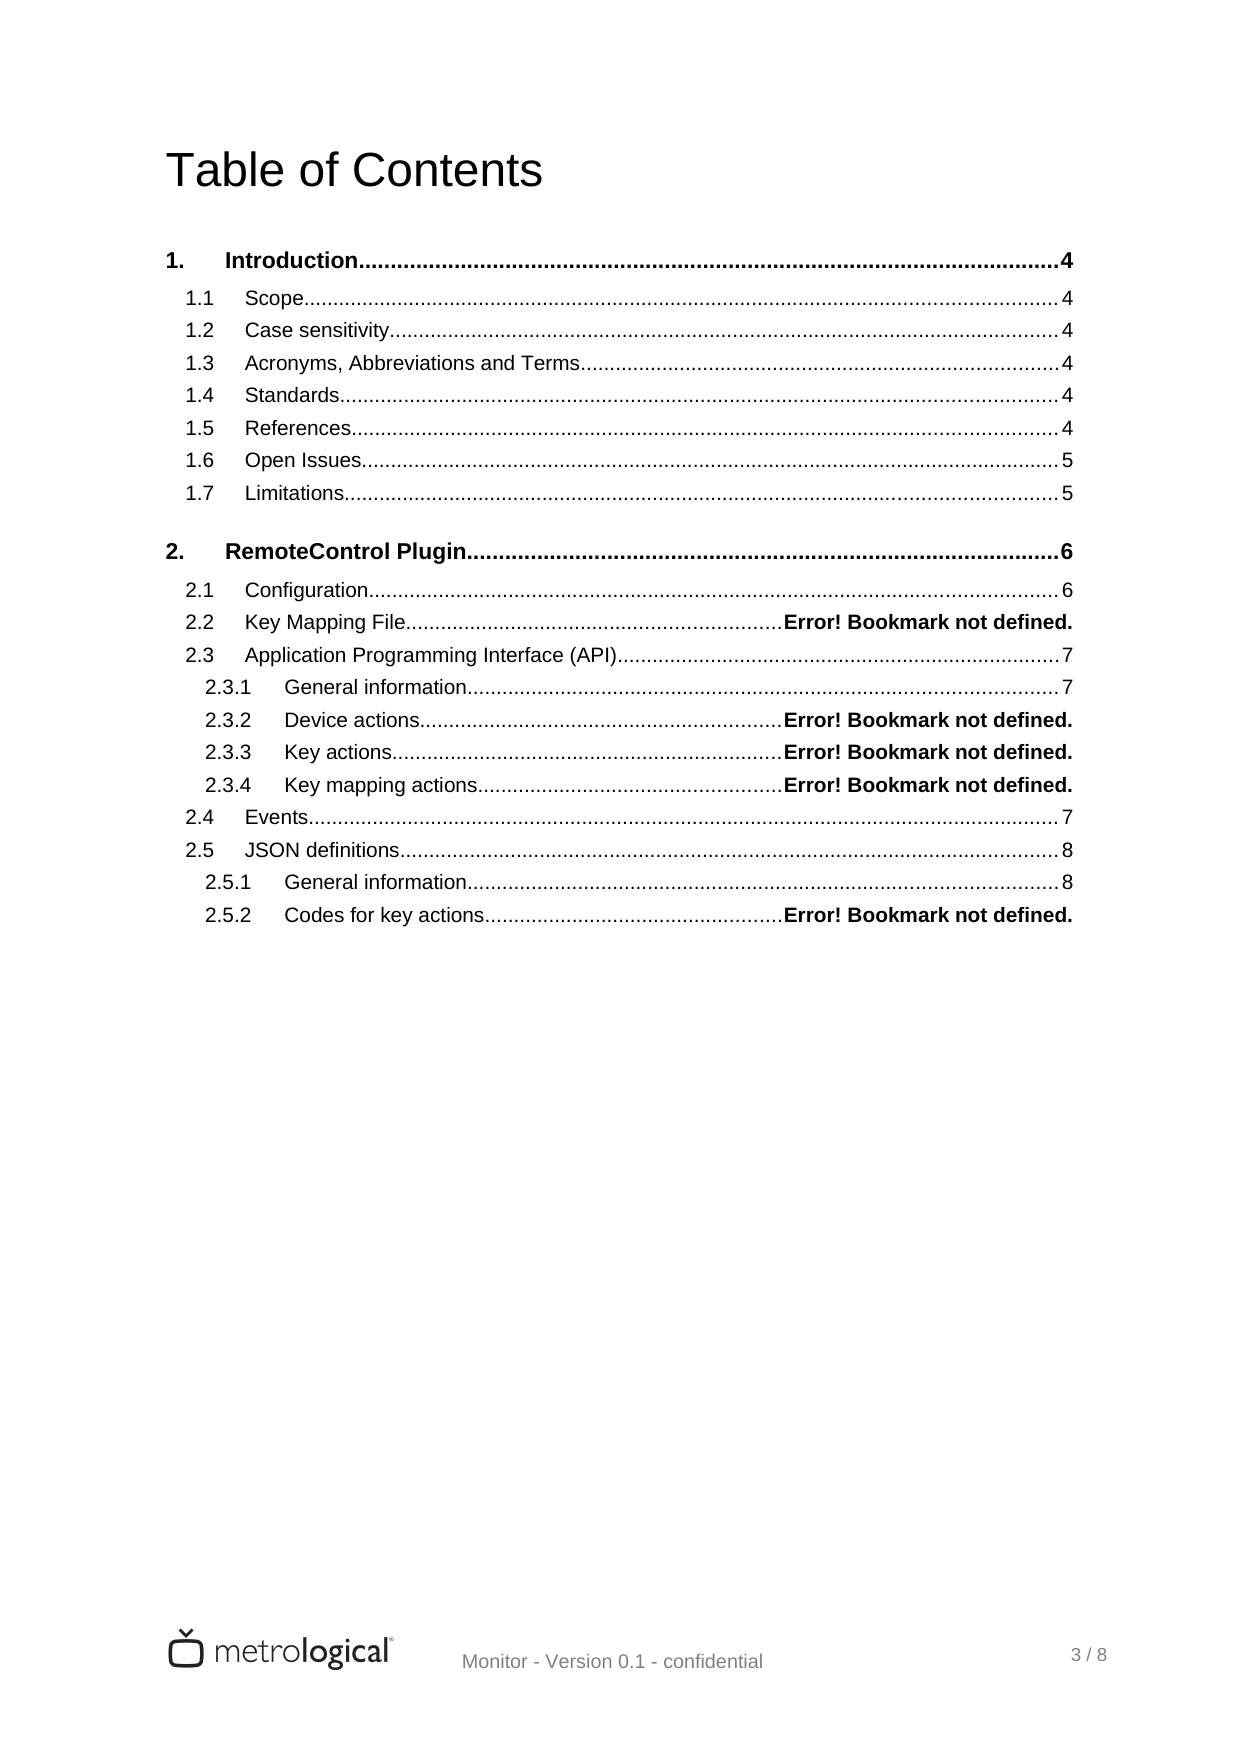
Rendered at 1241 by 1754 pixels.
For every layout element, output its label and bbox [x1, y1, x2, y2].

picture [165, 1624, 397, 1674]
